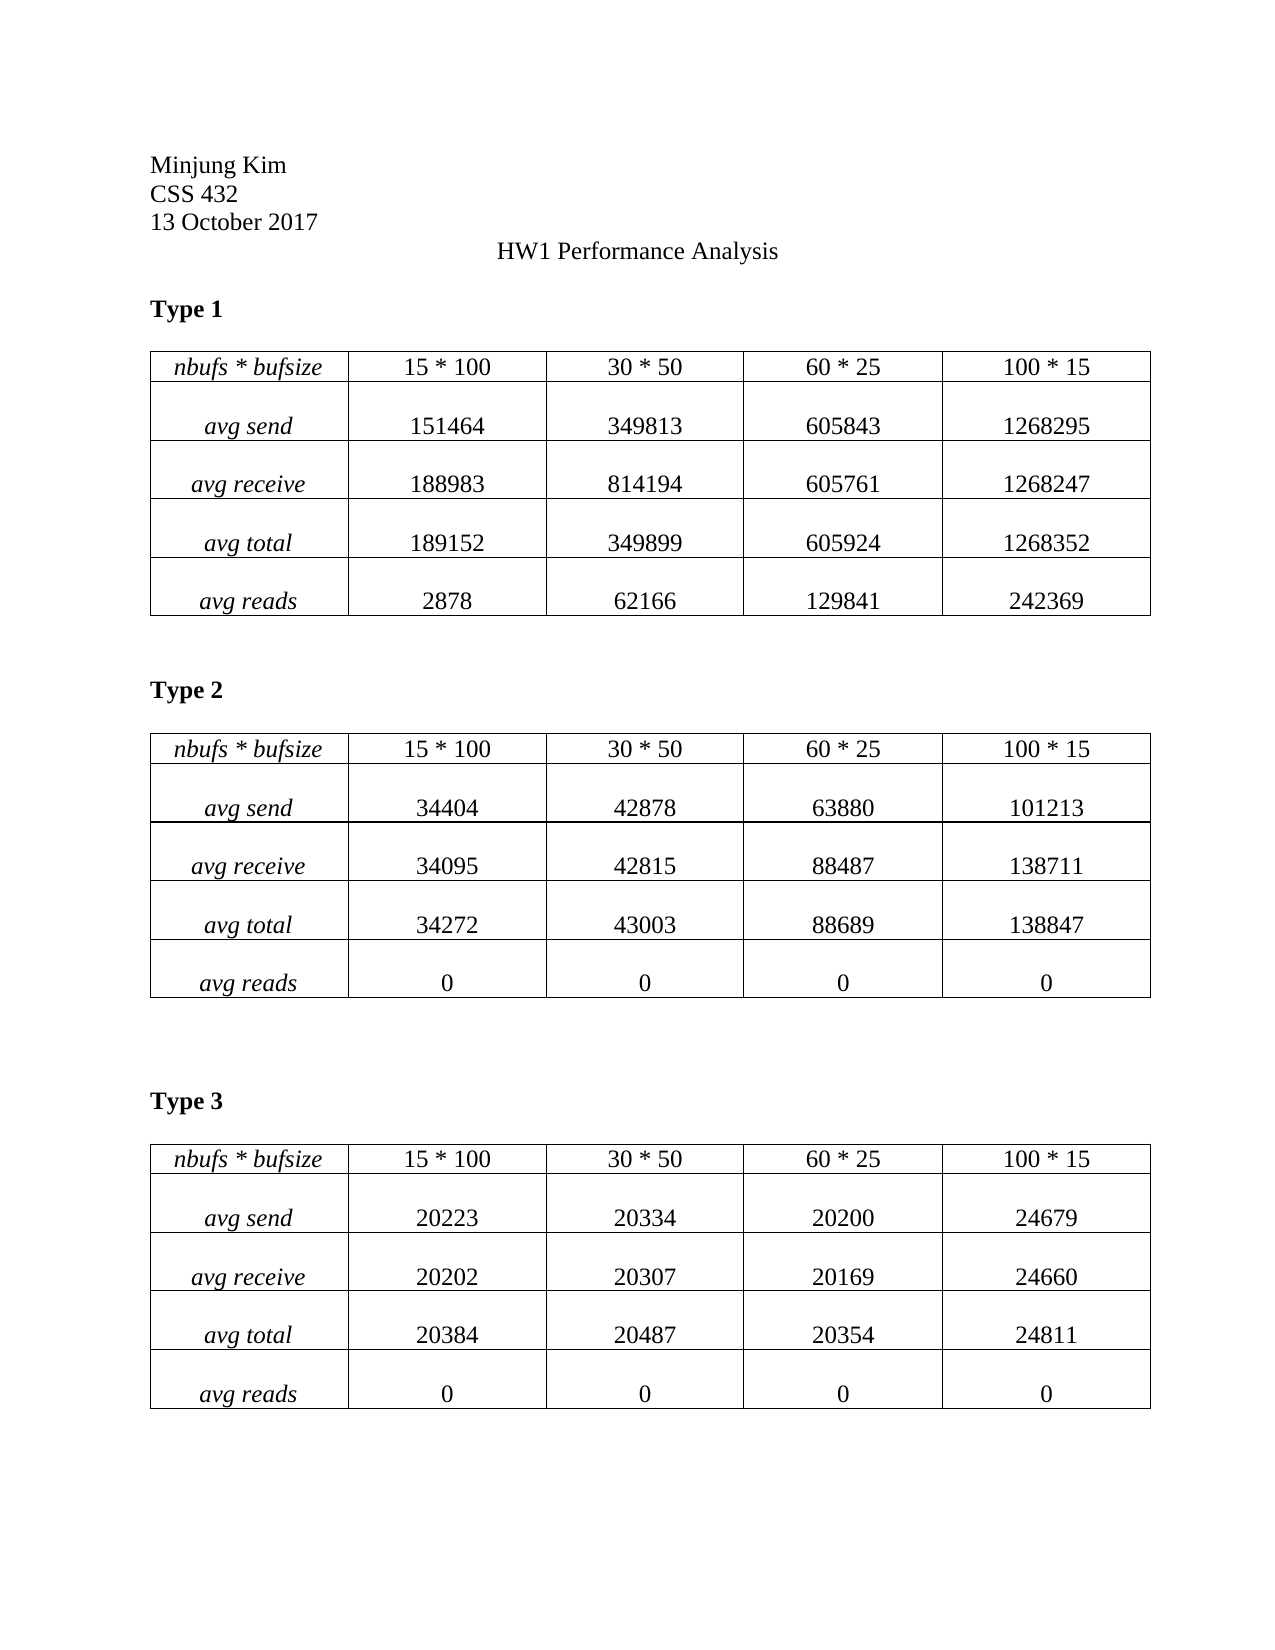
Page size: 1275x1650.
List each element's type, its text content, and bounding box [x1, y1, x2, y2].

table_cell 24679 [943, 1174, 1150, 1232]
table_cell 20223 [349, 1174, 546, 1232]
table_header 60 * 25 [744, 1145, 942, 1173]
table_header 30 * 50 [547, 352, 743, 381]
table_cell 0 [547, 1350, 743, 1407]
table_cell 138847 [943, 881, 1150, 938]
table_cell avg total [151, 881, 348, 938]
table_cell 0 [349, 1350, 546, 1407]
table_header 30 * 50 [547, 734, 743, 763]
table_cell 20354 [744, 1291, 942, 1349]
table_cell 242369 [943, 558, 1150, 615]
table_cell avg send [151, 1174, 348, 1232]
table_cell 0 [547, 940, 743, 997]
table_cell avg reads [151, 1350, 348, 1407]
table_cell 20384 [349, 1291, 546, 1349]
text Type 2 [150, 676, 1125, 704]
table_cell 20487 [547, 1291, 743, 1349]
table_cell 1268247 [943, 441, 1150, 498]
table_cell 2878 [349, 558, 546, 615]
table_cell 129841 [744, 558, 942, 615]
table_header 100 * 15 [943, 734, 1150, 763]
table_cell 349899 [547, 499, 743, 557]
table_cell 20334 [547, 1174, 743, 1232]
table_cell 1268352 [943, 499, 1150, 557]
table_cell 42815 [547, 823, 743, 880]
text Minjung Kim [150, 150, 1125, 179]
table_cell avg total [151, 499, 348, 557]
table_header 15 * 100 [349, 1145, 546, 1173]
table_cell 20200 [744, 1174, 942, 1232]
table_cell 20202 [349, 1233, 546, 1290]
table_cell 20307 [547, 1233, 743, 1290]
table_header 30 * 50 [547, 1145, 743, 1173]
table_header 100 * 15 [943, 1145, 1150, 1173]
table_cell avg reads [151, 558, 348, 615]
table_cell 138711 [943, 823, 1150, 880]
table_header nbufs * bufsize [151, 734, 348, 763]
table_cell 151464 [349, 382, 546, 439]
table_cell 43003 [547, 881, 743, 938]
table_cell 0 [943, 1350, 1150, 1407]
table_cell 101213 [943, 764, 1150, 821]
table_cell 0 [943, 940, 1150, 997]
table_cell 63880 [744, 764, 942, 821]
table_cell 188983 [349, 441, 546, 498]
table_cell 0 [744, 1350, 942, 1407]
table_cell 34095 [349, 823, 546, 880]
table_cell avg total [151, 1291, 348, 1349]
table_cell 605843 [744, 382, 942, 439]
table_header nbufs * bufsize [151, 352, 348, 381]
text HW1 Performance Analysis [150, 236, 1125, 265]
table_cell 1268295 [943, 382, 1150, 439]
table_cell avg receive [151, 1233, 348, 1290]
table_cell 24811 [943, 1291, 1150, 1349]
text CSS 432 [150, 179, 1125, 207]
table_header 15 * 100 [349, 352, 546, 381]
table_cell avg receive [151, 441, 348, 498]
text 13 October 2017 [150, 207, 1125, 236]
table_cell avg receive [151, 823, 348, 880]
table_cell 0 [349, 940, 546, 997]
table_header 60 * 25 [744, 352, 942, 381]
table_cell 88487 [744, 823, 942, 880]
table_cell 42878 [547, 764, 743, 821]
table_cell 88689 [744, 881, 942, 938]
table_header nbufs * bufsize [151, 1145, 348, 1173]
table_cell 605761 [744, 441, 942, 498]
table_cell 34272 [349, 881, 546, 938]
table_cell avg send [151, 764, 348, 821]
table_cell 62166 [547, 558, 743, 615]
table_cell 20169 [744, 1233, 942, 1290]
table_header 60 * 25 [744, 734, 942, 763]
table_cell 605924 [744, 499, 942, 557]
table_cell avg send [151, 382, 348, 439]
text Type 3 [150, 1086, 1125, 1115]
table_cell avg reads [151, 940, 348, 997]
table_cell 189152 [349, 499, 546, 557]
table_cell 34404 [349, 764, 546, 821]
table_cell 24660 [943, 1233, 1150, 1290]
table_cell 0 [744, 940, 942, 997]
text Type 1 [150, 294, 1125, 322]
table_cell 349813 [547, 382, 743, 439]
table_header 15 * 100 [349, 734, 546, 763]
table_header 100 * 15 [943, 352, 1150, 381]
table_cell 814194 [547, 441, 743, 498]
